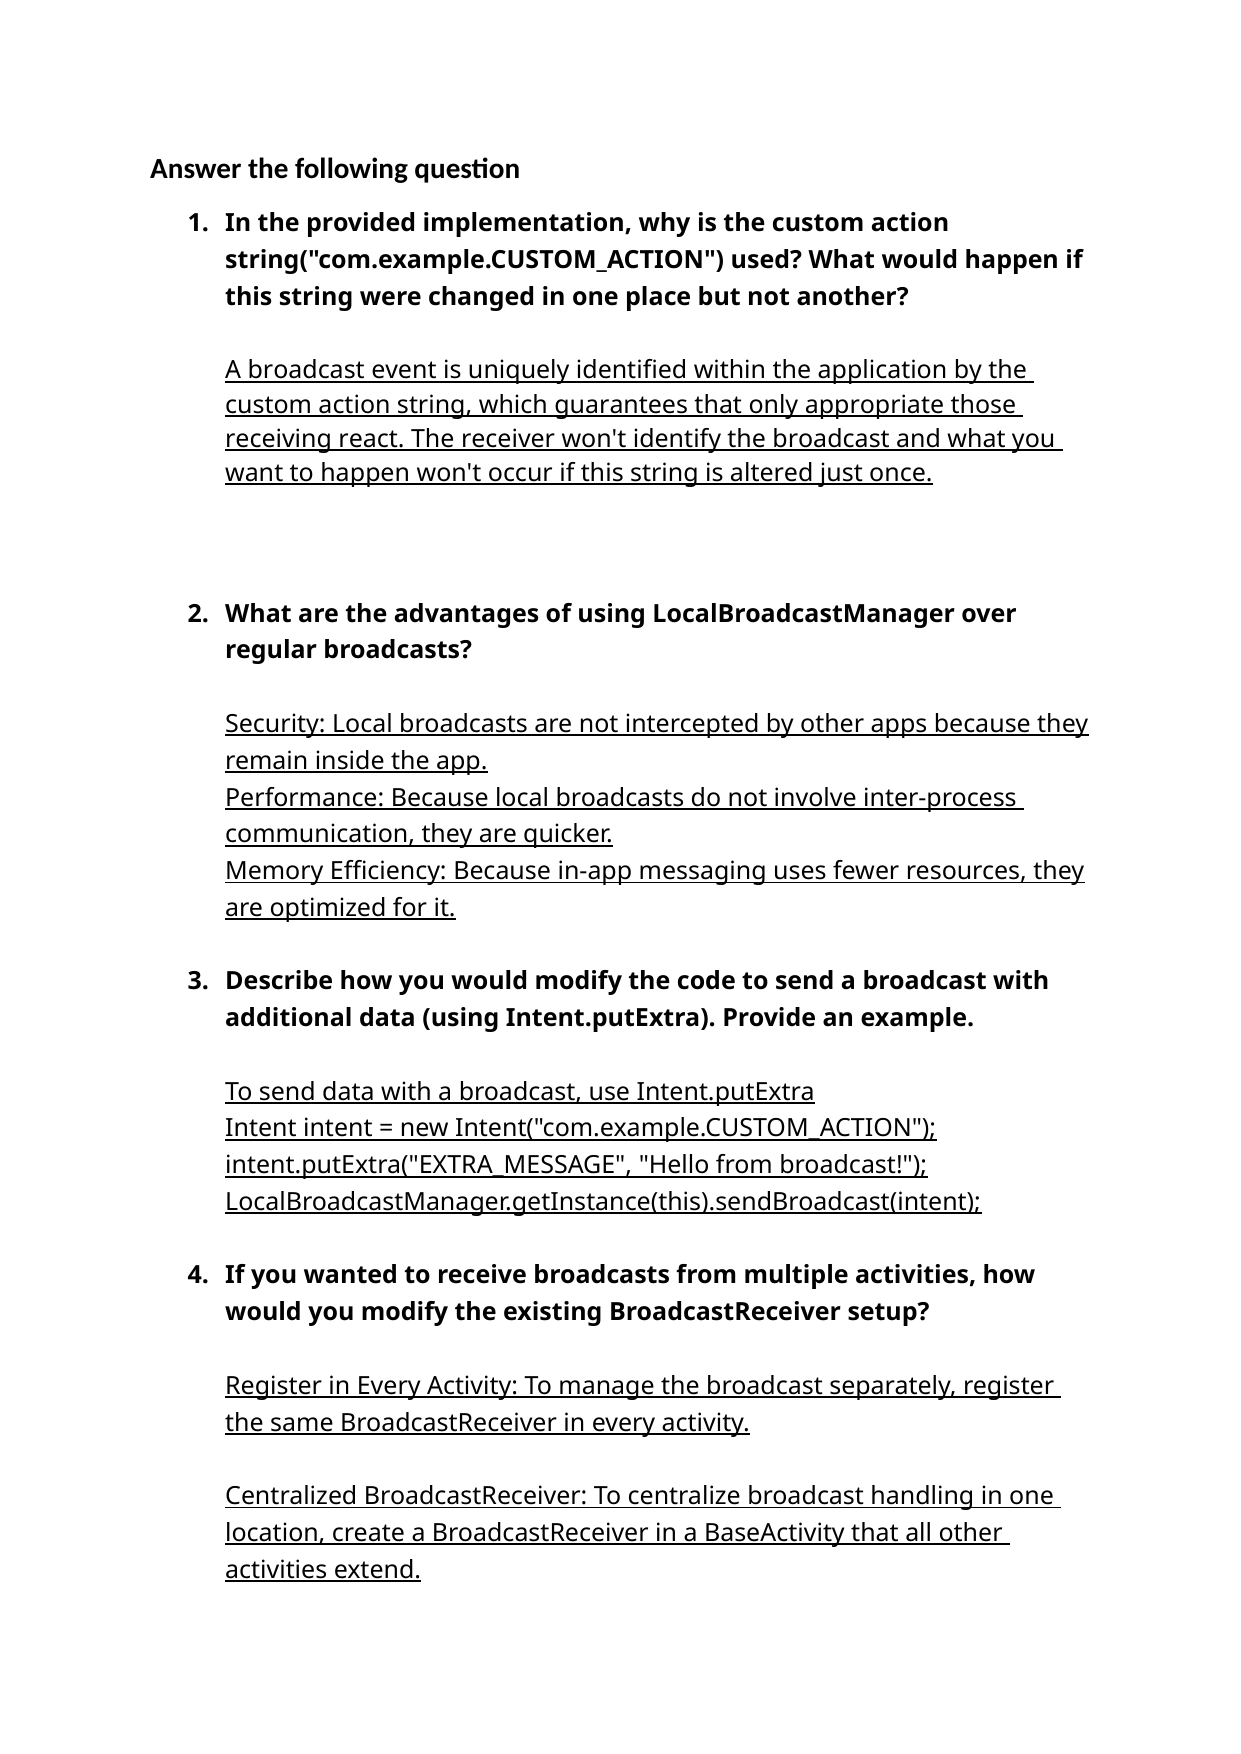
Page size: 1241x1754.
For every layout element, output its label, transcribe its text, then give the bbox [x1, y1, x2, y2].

list Describe how you would modify the code to send a broadcast with additional data (using Intent.putExtra). Provide an example. [187, 963, 1090, 1034]
list Performance: Because local broadcasts do not involve inter-process communication, they are quicker. [225, 779, 1090, 850]
list What are the advantages of using LocalBroadcastManager over regular broadcasts? [187, 595, 1090, 666]
list To send data with a broadcast, use Intent.putExtra [225, 1073, 1090, 1107]
list LocalBroadcastManager.getInstance(this).sendBroadcast(intent); [225, 1184, 1090, 1218]
list A broadcast event is uniquely identified within the application by the custom action string, which guarantees that only appropriate those receiving react. The receiver won't identify the broadcast and what you want to happen won't occur if this string is altered just once. [225, 352, 1090, 488]
list intent.putExtra("EXTRA_MESSAGE", "Hello from broadcast!"); [225, 1147, 1090, 1181]
list Intent intent = new Intent("com.example.CUSTOM_ACTION"); [225, 1110, 1090, 1144]
list In the provided implementation, why is the custom action string("com.example.CUSTOM_ACTION") used? What would happen if this string were changed in one place but not another? [187, 205, 1090, 313]
list Security: Local broadcasts are not intercepted by other apps because they remain inside the app. [225, 706, 1090, 776]
list Memory Efficiency: Because in-app messaging uses fewer resources, they are optimized for it. [225, 853, 1090, 923]
list If you wanted to receive broadcasts from multiple activities, how would you modify the existing BroadcastReceiver setup? [187, 1257, 1090, 1328]
text Answer the following question [150, 150, 1090, 186]
list Register in Every Activity: To manage the broadcast separately, register the same BroadcastReceiver in every activity. Centralized BroadcastReceiver: To centralize broadcast handling in one location, create a BroadcastReceiver in a BaseActivity that all other activities extend. [225, 1367, 1090, 1585]
